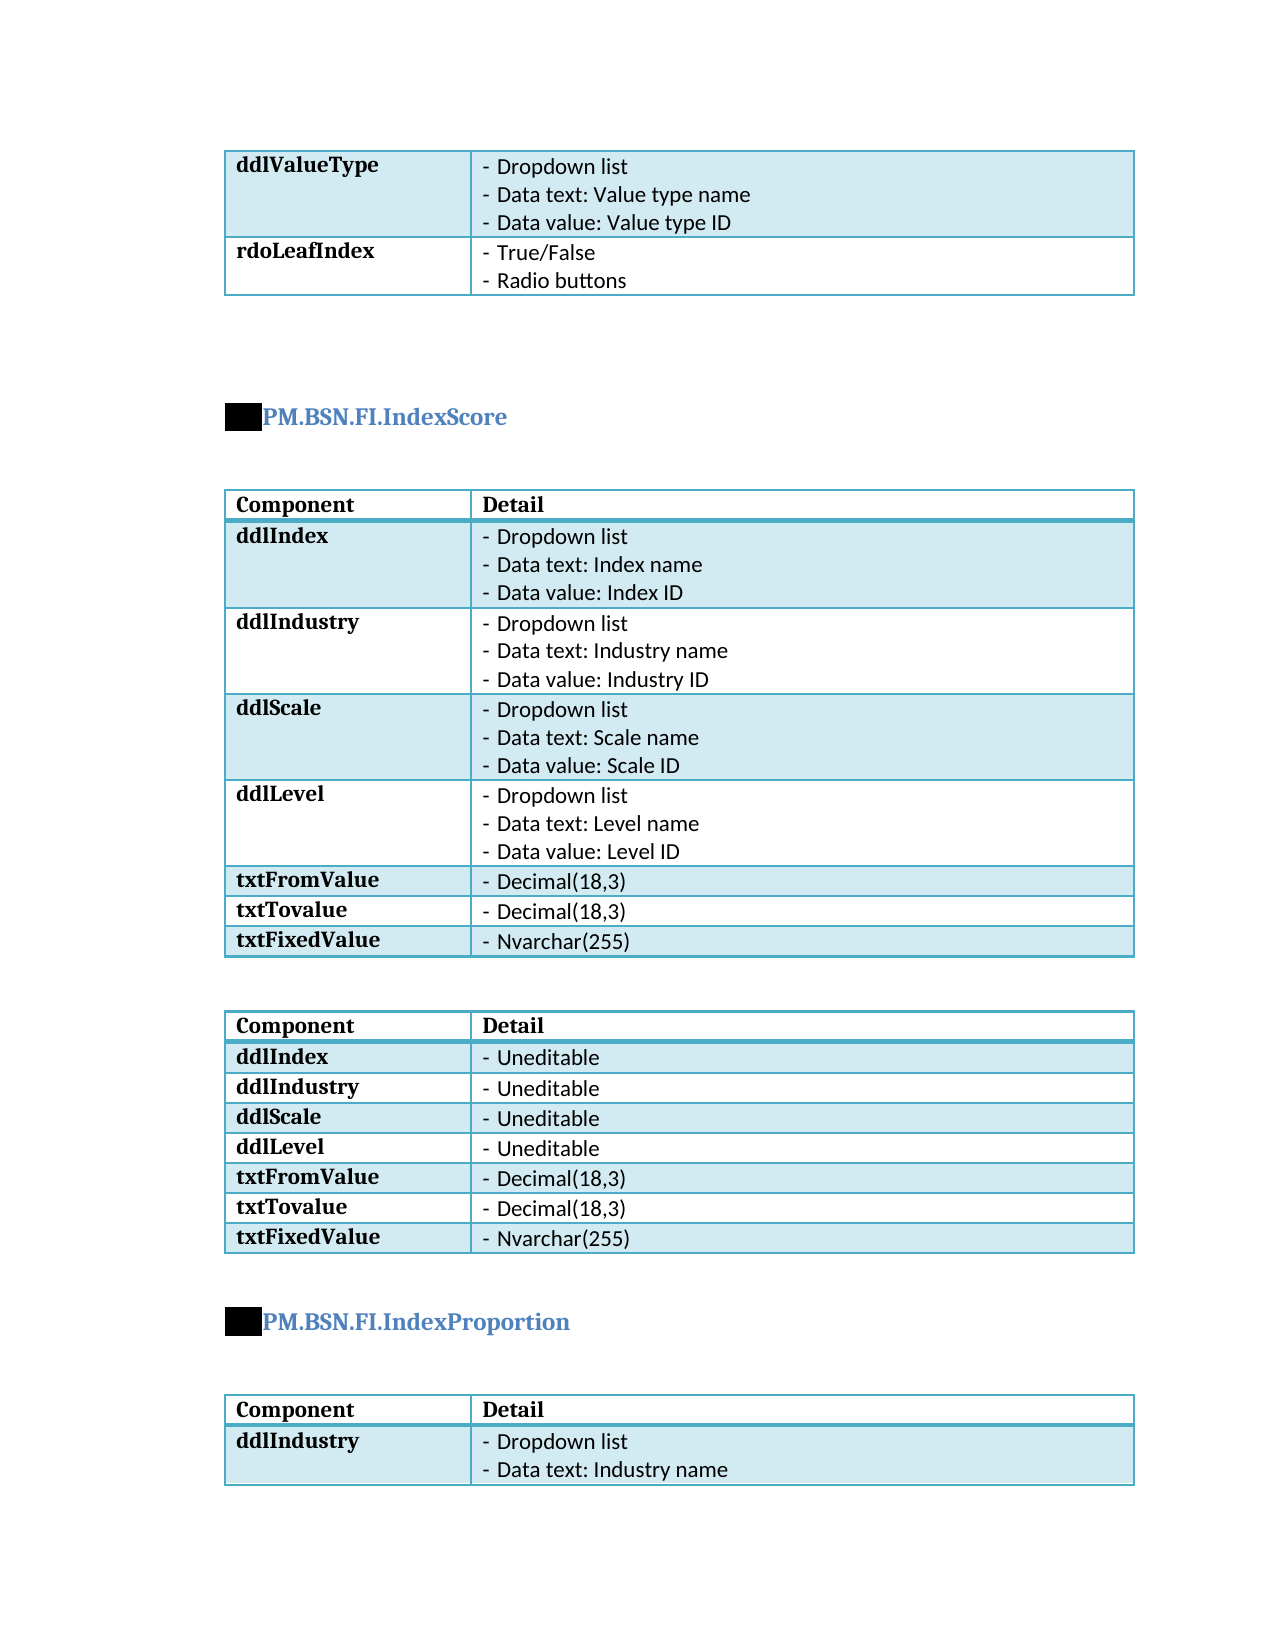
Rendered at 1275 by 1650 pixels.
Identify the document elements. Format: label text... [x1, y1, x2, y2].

table_cell txtFromValue [226, 867, 470, 895]
table_cell Decimal(18,3) [472, 1164, 1133, 1192]
table_cell ddlLevel [226, 1134, 470, 1162]
table_cell Uneditable [472, 1134, 1133, 1162]
table_header Component [226, 1013, 470, 1039]
table_cell ddlIndex [226, 523, 470, 607]
table_cell txtFixedValue [226, 927, 470, 955]
table_header Detail [472, 1396, 1133, 1423]
table_cell rdoLeafIndex [226, 238, 470, 294]
table_cell Uneditable [472, 1074, 1133, 1102]
table_cell Uneditable [472, 1044, 1133, 1072]
table_cell Decimal(18,3) [472, 897, 1133, 925]
table_header Detail [472, 1013, 1133, 1039]
subtitle PM.BSN.FI.IndexScore [225, 402, 1125, 432]
table_cell Nvarchar(255) [472, 927, 1133, 955]
table_cell Nvarchar(255) [472, 1224, 1133, 1252]
table_cell ddlValueType [226, 152, 470, 236]
table_cell Uneditable [472, 1104, 1133, 1132]
table_cell ddlScale [226, 695, 470, 779]
table_cell Dropdown list Data text: Industry name Data value: Industry ID [472, 609, 1133, 693]
table_cell Dropdown list Data text: Index name Data value: Index ID [472, 523, 1133, 607]
table_cell ddlLevel [226, 781, 470, 865]
table_cell txtTovalue [226, 897, 470, 925]
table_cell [472, 1427, 1133, 1483]
table_cell txtFixedValue [226, 1224, 470, 1252]
table_cell ddlIndustry [226, 1427, 470, 1483]
table_cell txtFromValue [226, 1164, 470, 1192]
table_cell Decimal(18,3) [472, 1194, 1133, 1222]
subtitle PM.BSN.FI.IndexProportion [225, 1307, 1125, 1337]
table_header Detail [472, 491, 1133, 518]
table_cell Decimal(18,3) [472, 867, 1133, 895]
table_cell Dropdown list Data text: Scale name Data value: Scale ID [472, 695, 1133, 779]
table_cell ddlIndustry [226, 1074, 470, 1102]
table_cell Dropdown list Data text: Level name Data value: Level ID [472, 781, 1133, 865]
table_cell ddlIndustry [226, 609, 470, 693]
table_cell ddlIndex [226, 1044, 470, 1072]
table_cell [472, 152, 1133, 236]
table_header Component [226, 1396, 470, 1423]
table_header Component [226, 491, 470, 518]
table_cell ddlScale [226, 1104, 470, 1132]
table_cell True/False Radio buttons [472, 238, 1133, 294]
table_cell txtTovalue [226, 1194, 470, 1222]
